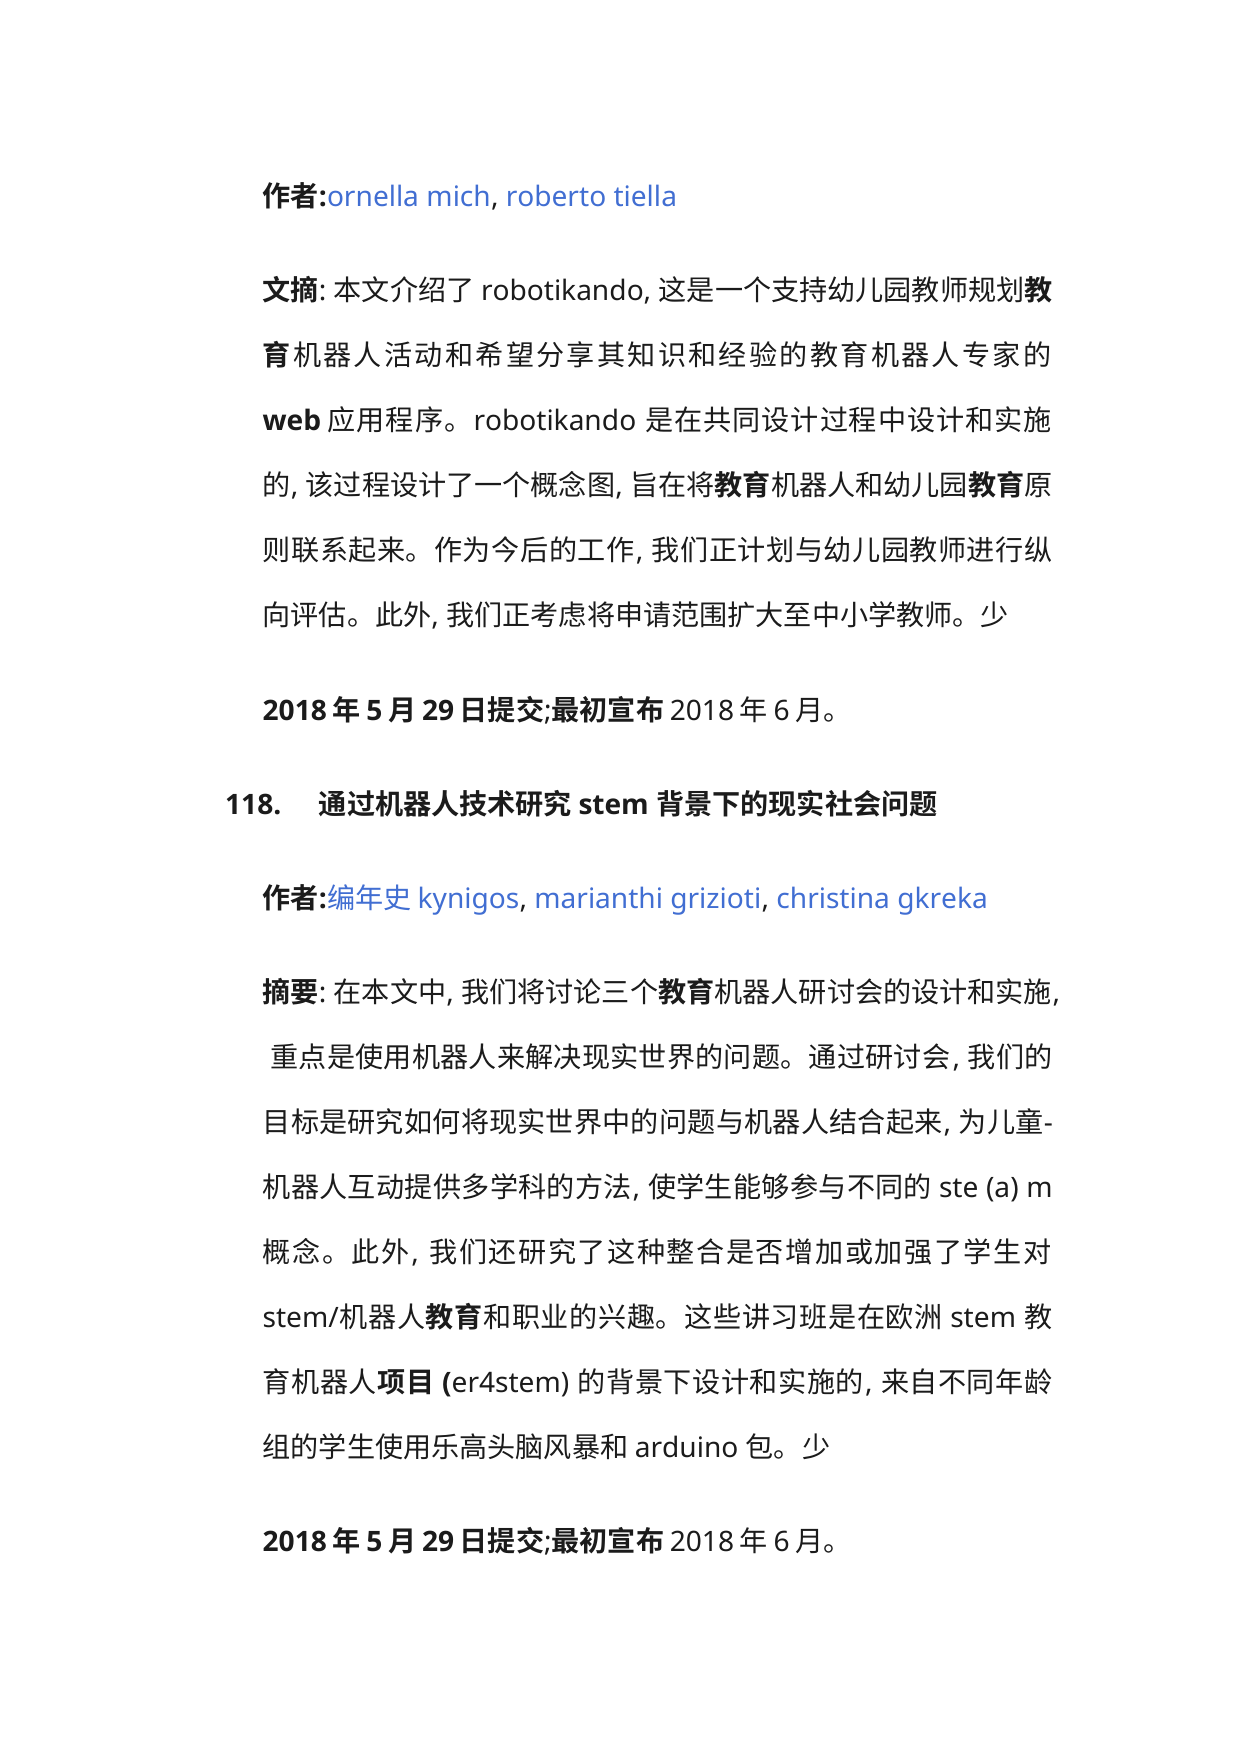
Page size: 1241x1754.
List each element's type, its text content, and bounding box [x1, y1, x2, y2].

list 通过机器人技术研究 stem 背景下的现实社会问题 [225, 769, 1053, 834]
text 2018年5月29日提交;最初宣布2018年6月。 [262, 675, 1053, 740]
text 作者:编年史 kynigos, marianthi grizioti, christina gkreka [262, 864, 1053, 929]
text 作者:ornella mich, roberto tiella [262, 162, 1053, 227]
text 2018年5月29日提交;最初宣布2018年6月。 [262, 1507, 1053, 1572]
text 摘要: 在本文中, 我们将讨论三个教育机器人研讨会的设计和实施, 重点是使用机器人来解决现实世界的问题。通过研讨会, 我们的目标是研究如何将现实世界中的问题与机器人结合起来, 为儿童-机器人互动提供多学科的方法, 使学生能够参与不同的 ste (a) m 概念。此外, 我们还研究了这种整合是否增加或加强了学生对 stem/机器人教育和职业的兴趣。这些讲习班是在欧洲 stem 教育机器人项目 (er4stem) 的背景下设计和实施的, 来自不同年龄组的学生使用乐高头脑风暴和 arduino 包。少 [262, 958, 1053, 1478]
text 文摘: 本文介绍了 robotikando, 这是一个支持幼儿园教师规划教育机器人活动和希望分享其知识和经验的教育机器人专家的web应用程序。robotikando 是在共同设计过程中设计和实施的, 该过程设计了一个概念图, 旨在将教育机器人和幼儿园教育原则联系起来。作为今后的工作, 我们正计划与幼儿园教师进行纵向评估。此外, 我们正考虑将申请范围扩大至中小学教师。少 [262, 256, 1053, 646]
